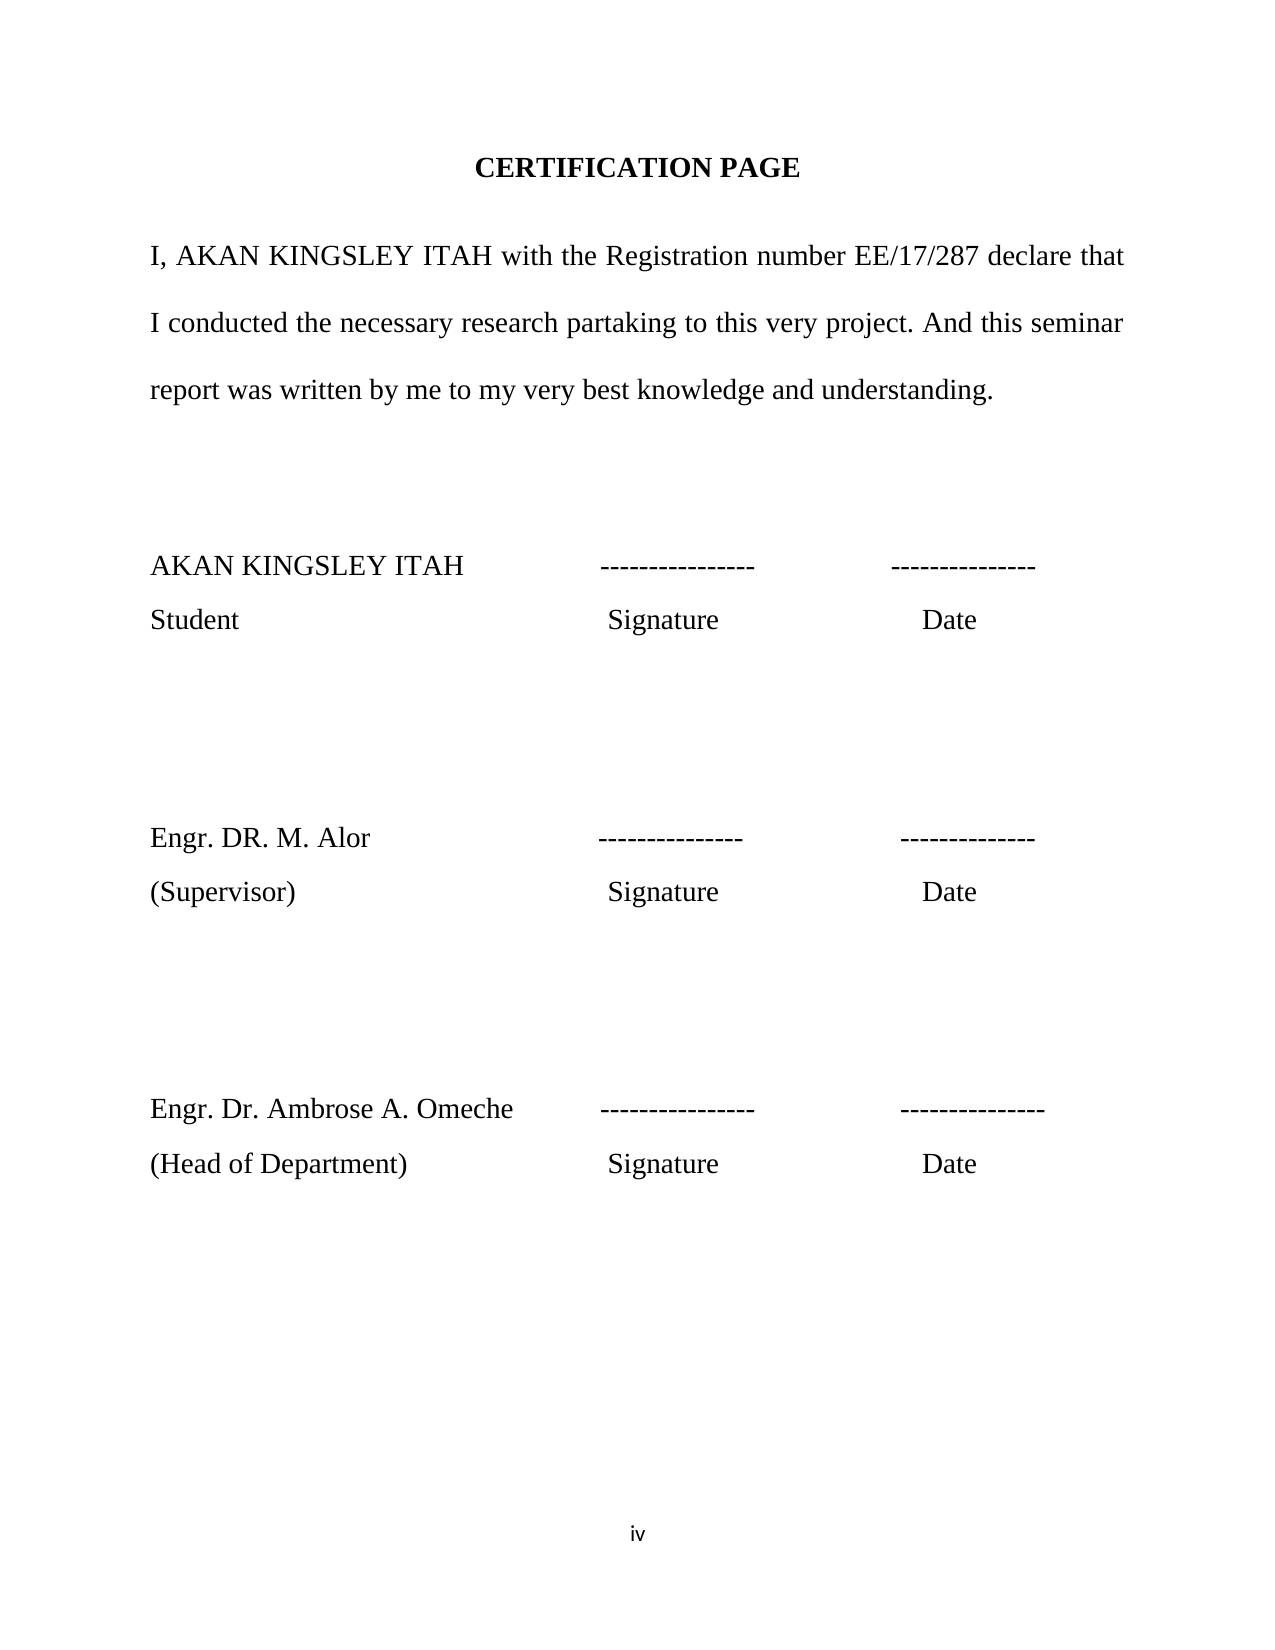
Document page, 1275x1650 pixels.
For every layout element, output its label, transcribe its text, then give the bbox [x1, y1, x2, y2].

text Student Signature Date [150, 602, 1125, 636]
text (Head of Department) Signature Date [150, 1146, 1125, 1179]
text (Supervisor) Signature Date [150, 874, 1125, 908]
text AKAN KINGSLEY ITAH ---------------- --------------- [150, 548, 1125, 581]
text I, AKAN KINGSLEY ITAH with the Registration number EE/17/287 declare that I conducted the necessary research partaking to this very project. And this seminar report was written by me to my very best knowledge and understanding. [150, 238, 1125, 406]
text Engr. DR. M. Alor --------------- -------------- [150, 820, 1125, 853]
text CERTIFICATION PAGE [150, 150, 1125, 183]
text Engr. Dr. Ambrose A. Omeche ---------------- --------------- [150, 1092, 1125, 1125]
